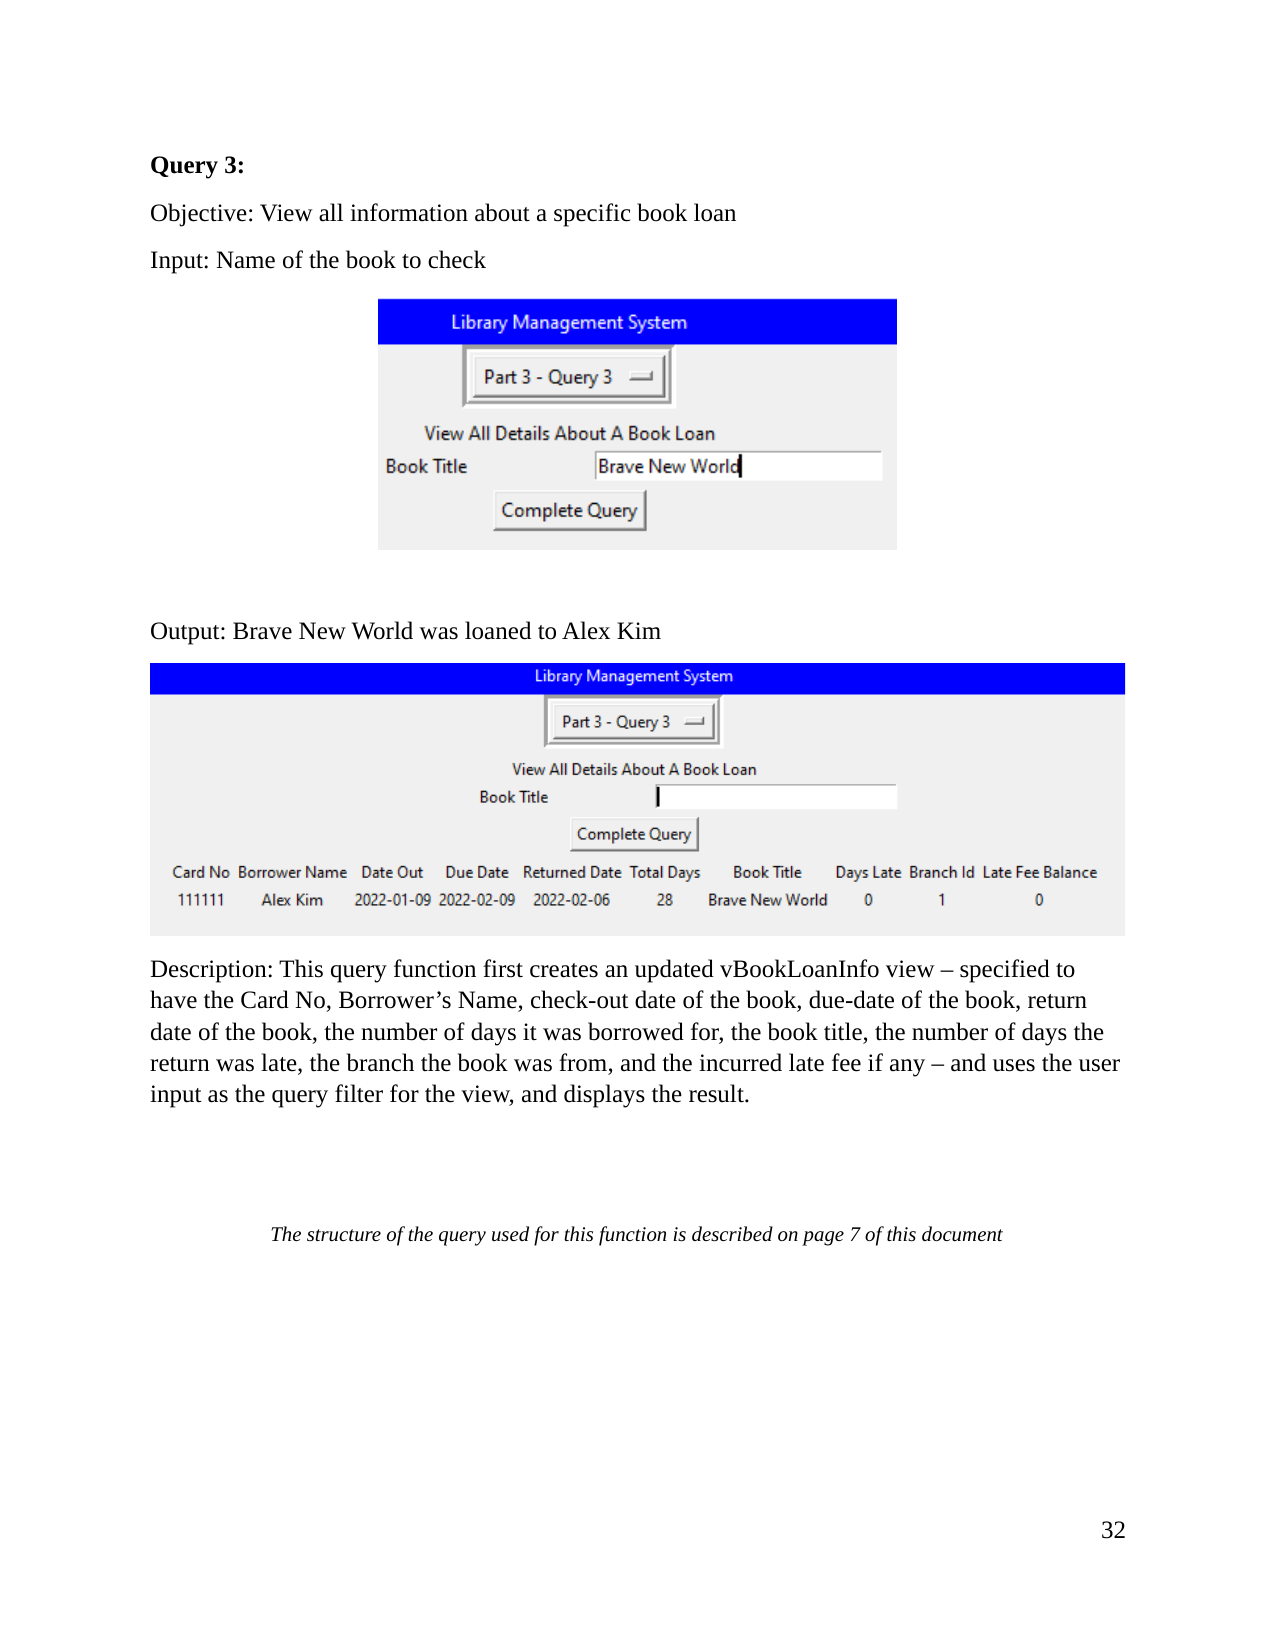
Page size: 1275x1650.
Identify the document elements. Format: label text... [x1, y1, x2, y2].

text Objective: View all information about a specific book loan [150, 198, 1125, 226]
text Query 3: [150, 150, 1125, 179]
text Description: This query function first creates an updated vBookLoanInfo view – specified to have the Card No, Borrower’s Name, check-out date of the book, due-date of the book, return date of the book, the number of days it was borrowed for, the book title, the number of days the return was late, the branch the book was from, and the incurred late fee if any – and uses the user input as the query filter for the view, and displays the result. [150, 954, 1125, 1107]
text Output: Brave New World was loaned to Alex Kim [150, 616, 1125, 645]
picture [150, 663, 1125, 936]
text Input: Name of the book to check [150, 245, 1125, 274]
picture [378, 293, 897, 550]
text The structure of the query used for this function is described on page 7 of this document [150, 1222, 1125, 1246]
